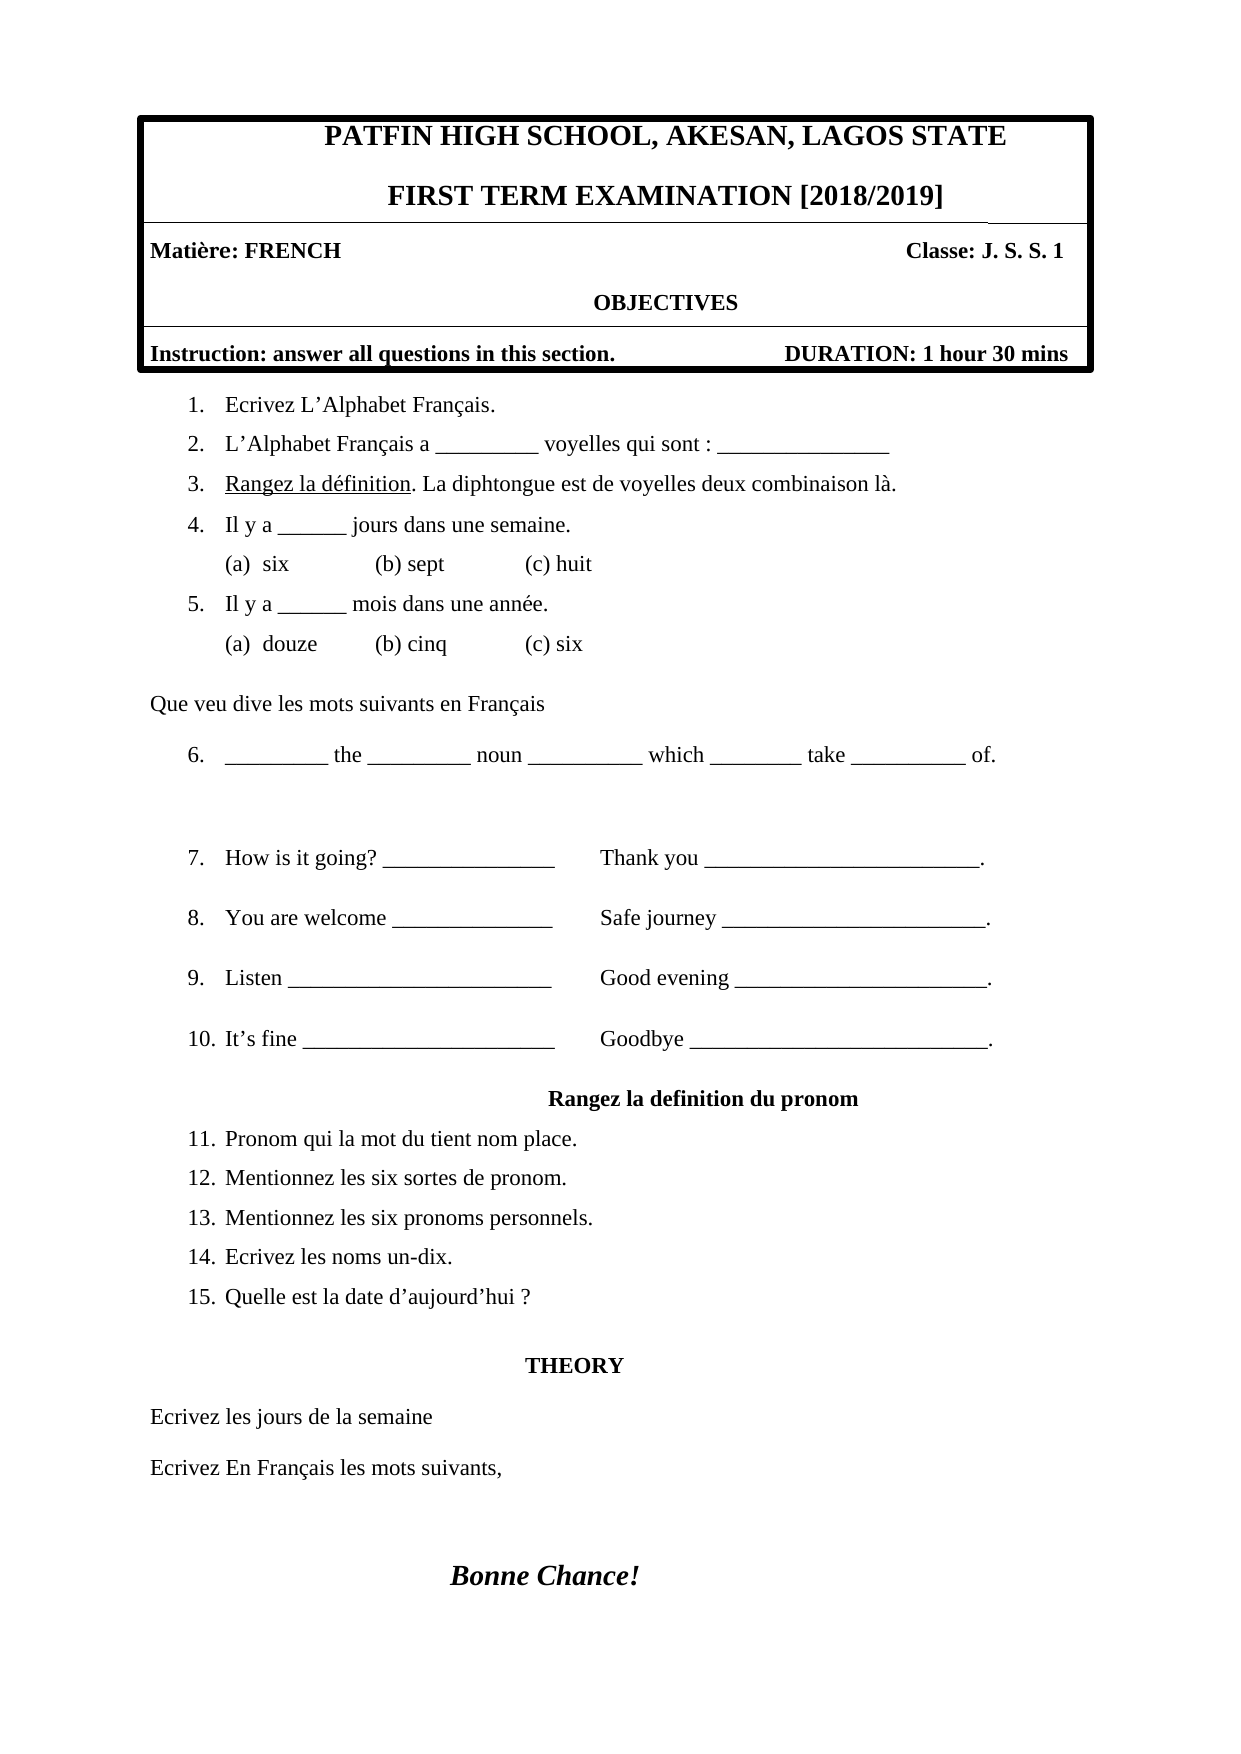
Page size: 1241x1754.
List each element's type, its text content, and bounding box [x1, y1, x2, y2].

text Instruction: answer all questions in this section. DURATION: 1 hour 30 mins [150, 340, 1181, 366]
text Bonne Chance! [150, 1558, 1181, 1592]
list Pronom qui la mot du tient nom place. [187, 1125, 1181, 1151]
text FIRST TERM EXAMINATION [2018/2019] [150, 178, 1181, 211]
text PATFIN HIGH SCHOOL, AKESAN, LAGOS STATE [91, 118, 1181, 152]
list You are welcome ______________ Safe journey _______________________. [187, 904, 1181, 930]
list Rangez la definition du pronom [225, 1085, 1181, 1112]
text Ecrivez les jours de la semaine [150, 1403, 1181, 1430]
text Ecrivez En Français les mots suivants, [150, 1454, 1181, 1481]
text Matière: FRENCH Classe: J. S. S. 1 [150, 237, 1181, 264]
list Ecrivez L’Alphabet Français. [187, 391, 1181, 417]
list Quelle est la date d’aujourd’hui ? [187, 1283, 1181, 1309]
list Listen _______________________ Good evening ______________________. [187, 964, 1181, 991]
list Mentionnez les six sortes de pronom. [187, 1164, 1181, 1191]
list _________ the _________ noun __________ which ________ take __________ of. [187, 742, 1181, 768]
list Il y a ______ jours dans une semaine. [187, 511, 1181, 537]
list douze (b) cinq (c) six [225, 630, 1181, 657]
list six (b) sept (c) huit [225, 550, 1181, 576]
list How is it going? _______________ Thank you ________________________. [187, 844, 1181, 870]
list Rangez la définition. La diphtongue est de voyelles deux combinaison là. [187, 470, 1181, 497]
list Il y a ______ mois dans une année. [187, 589, 1181, 617]
text Que veu dive les mots suivants en Français [150, 691, 1181, 717]
list L’Alphabet Français a _________ voyelles qui sont : _______________ [187, 431, 1181, 457]
list Ecrivez les noms un-dix. [187, 1243, 1181, 1269]
list THEORY [525, 1352, 1181, 1379]
list Mentionnez les six pronoms personnels. [187, 1204, 1181, 1230]
list It’s fine ______________________ Goodbye __________________________. [187, 1025, 1181, 1051]
text OBJECTIVES [150, 289, 1181, 315]
